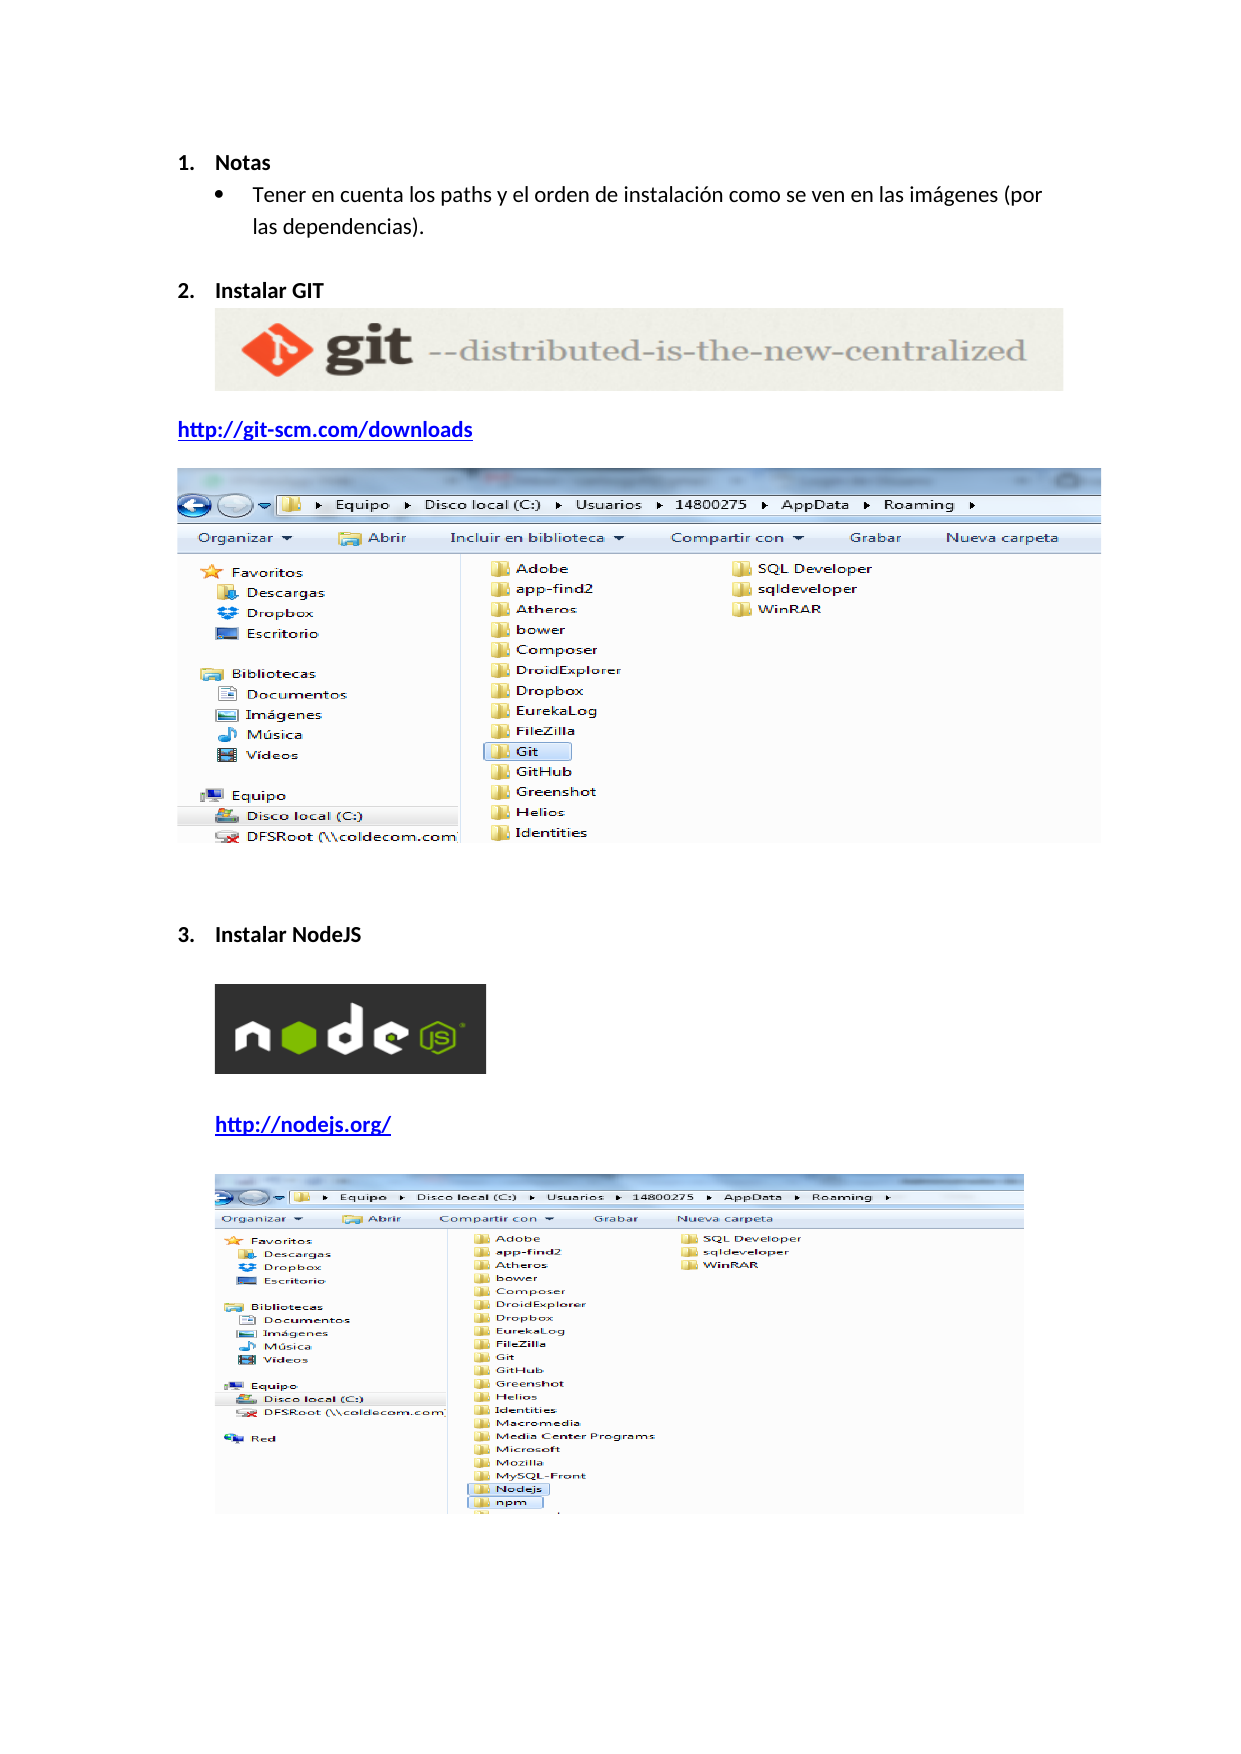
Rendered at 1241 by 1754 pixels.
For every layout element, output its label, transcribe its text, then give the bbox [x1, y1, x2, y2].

picture [214, 984, 487, 1074]
list Tener en cuenta los paths y el orden de instalación como se ven en las imágenes (por las dependencias). [215, 180, 1063, 240]
list Instalar NodeJS [177, 920, 1063, 948]
list Instalar GIT [177, 276, 1063, 304]
text http://git-scm.com/downloads [177, 416, 1063, 444]
list http://nodejs.org/ [215, 1110, 1063, 1138]
picture [214, 308, 1064, 391]
list Notas [177, 148, 1063, 176]
picture [177, 468, 1102, 843]
picture [214, 1174, 1024, 1514]
